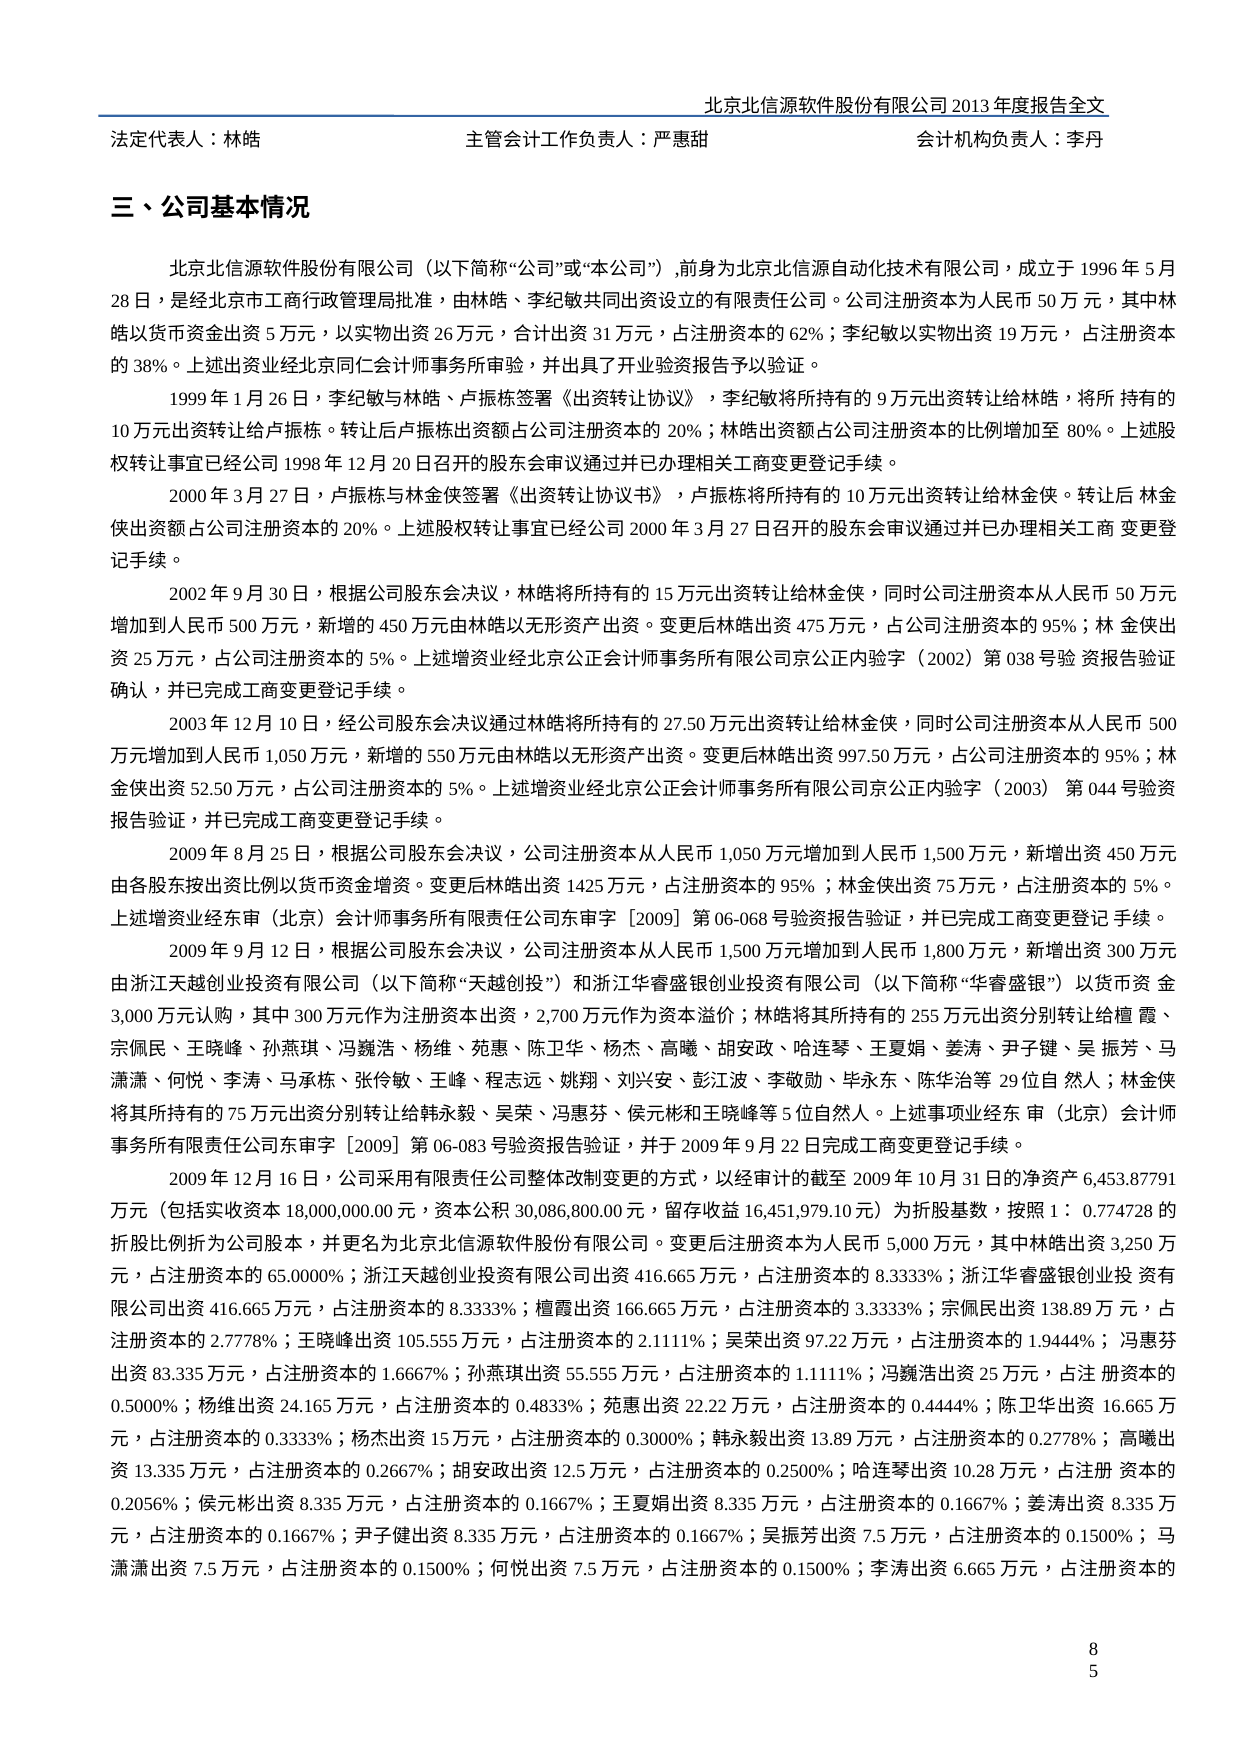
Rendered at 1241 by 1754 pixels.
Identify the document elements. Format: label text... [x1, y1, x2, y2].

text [111, 1159, 1177, 1582]
text 2009年9月12日，根据公司股东会决议，公司注册资本从人民币1,500万元增加到人民币1,800万元，新增出资300万元 由浙江天越创业投资有限公司（以下简称“天越创投”）和浙江华睿盛银创业投资有限公司（以下简称“华睿盛银”）以货币资 金3,000万元认购，其中300万元作为注册资本出资，2,700万元作为资本溢价；林皓将其所持有的255万元出资分别转让给檀 霞、宗佩民、王晓峰、孙燕琪、冯巍浩、杨维、苑惠、陈卫华、杨杰、高曦、胡安政、哈连琴、王夏娟、姜涛、尹子键、吴 振芳、马潇潇、何悦、李涛、马承栋、张伶敏、王峰、程志远、姚翔、刘兴安、彭江波、李敬勋、毕永东、陈华治等29位自 然人；林金侠将其所持有的75万元出资分别转让给韩永毅、吴荣、冯惠芬、侯元彬和王晓峰等5位自然人。上述事项业经东 审（北京）会计师事务所有限责任公司东审字［2009］第06-083号验资报告验证，并于2009年9月22日完成工商变更登记手续。 [111, 932, 1177, 1159]
text 2009年8月25日，根据公司股东会决议，公司注册资本从人民币1,050万元增加到人民币1,500万元，新增出资450万元 由各股东按出资比例以货币资金增资。变更后林皓出资1425万元，占注册资本的95% ；林金侠出资75万元，占注册资本的 5%。上述增资业经东审（北京）会计师事务所有限责任公司东审字［2009］第06-068号验资报告验证，并已完成工商变更登记 手续。 [111, 834, 1177, 932]
text 2003年12月10日，经公司股东会决议通过林皓将所持有的27.50万元出资转让给林金侠，同时公司注册资本从人民币 500万元增加到人民币1,050万元，新增的550万元由林皓以无形资产出资。变更后林皓出资997.50万元，占公司注册资本的 95%；林金侠出资52.50万元，占公司注册资本的5%。上述增资业经北京公正会计师事务所有限公司京公正内验字（2003） 第044号验资报告验证，并已完成工商变更登记手续。 [111, 704, 1177, 834]
text 法定代表人：林皓 主管会计工作负责人：严惠甜 会计机构负责人：李丹 [67, 120, 1177, 152]
text 2002年9月30日，根据公司股东会决议，林皓将所持有的15万元出资转让给林金侠，同时公司注册资本从人民币50 万元增加到人民币500万元，新增的450万元由林皓以无形资产出资。变更后林皓出资475万元，占公司注册资本的95%；林 金侠出资25万元，占公司注册资本的5%。上述增资业经北京公正会计师事务所有限公司京公正内验字（2002）第038号验 资报告验证确认，并已完成工商变更登记手续。 [111, 574, 1177, 704]
text 1999年1月26日，李纪敏与林皓、卢振栋签署《出资转让协议》，李纪敏将所持有的9万元出资转让给林皓，将所 持有的10万元出资转让给卢振栋。转让后卢振栋出资额占公司注册资本的20%；林皓出资额占公司注册资本的比例增加至 80%。上述股权转让事宜已经公司1998年12月20日召开的股东会审议通过并已办理相关工商变更登记手续。 [111, 379, 1177, 477]
text 北京北信源软件股份有限公司（以下简称“公司”或“本公司”）,前身为北京北信源自动化技术有限公司，成立于1996年 5月28日，是经北京市工商行政管理局批准，由林皓、李纪敏共同出资设立的有限责任公司。公司注册资本为人民币50万 元，其中林皓以货币资金出资5万元，以实物出资26万元，合计出资31万元，占注册资本的62%；李纪敏以实物出资19万元， 占注册资本的38%。上述出资业经北京同仁会计师事务所审验，并出具了开业验资报告予以验证。 [111, 249, 1177, 379]
text 2000年3月27日，卢振栋与林金侠签署《出资转让协议书》，卢振栋将所持有的10万元出资转让给林金侠。转让后 林金侠出资额占公司注册资本的20%。上述股权转让事宜已经公司2000年3月27日召开的股东会审议通过并已办理相关工商 变更登记手续。 [111, 477, 1177, 574]
text 三、公司基本情况 [67, 190, 1177, 224]
